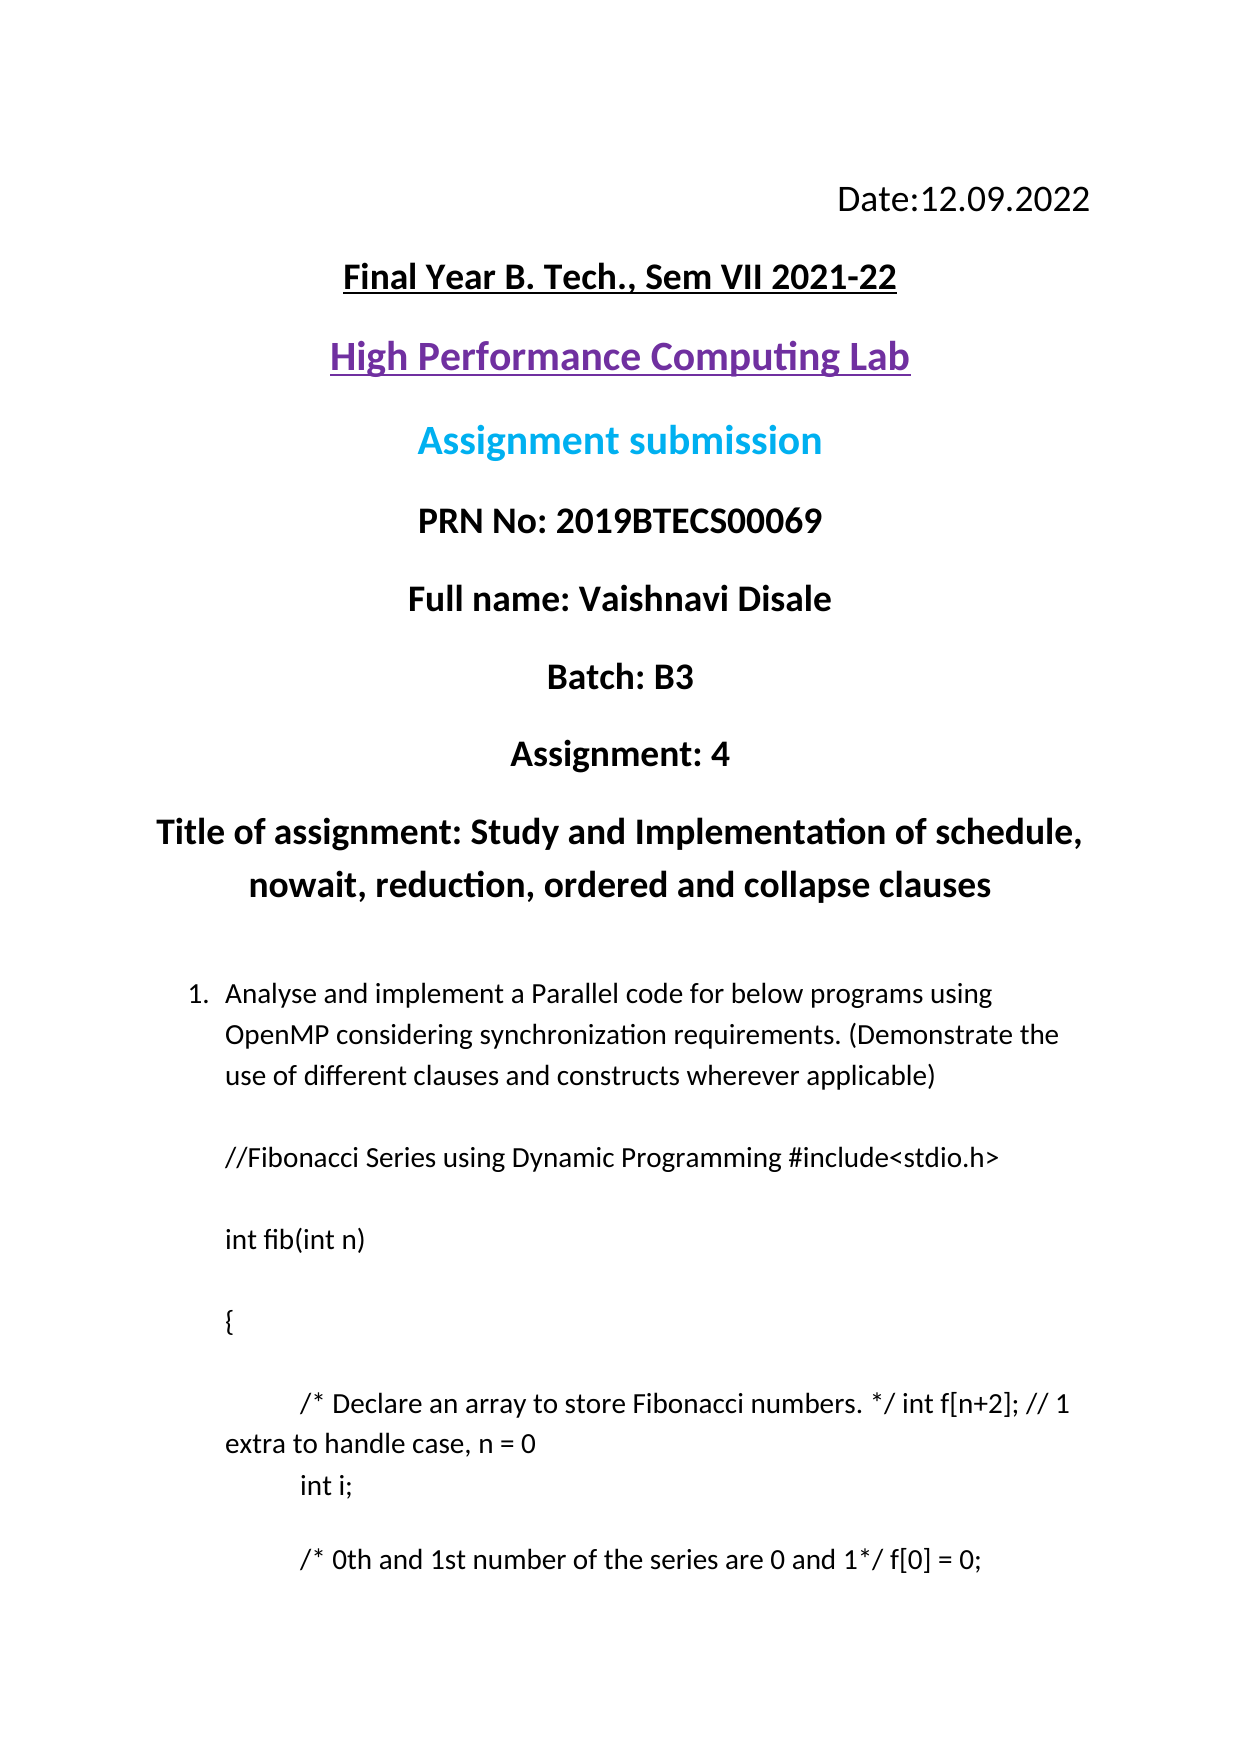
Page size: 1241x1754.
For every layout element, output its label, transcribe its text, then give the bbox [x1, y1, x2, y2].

text Assignment: 4 [150, 730, 1090, 776]
text PRN No: 2019BTECS00069 [150, 497, 1090, 543]
text Final Year B. Tech., Sem VII 2021-22 [150, 253, 1090, 298]
list int i; [225, 1467, 1090, 1502]
text Assignment submission [150, 414, 1090, 465]
text Date:12.09.2022 [150, 175, 1090, 221]
text Full name: Vaishnavi Disale [150, 575, 1090, 621]
text Title of assignment: Study and Implementation of schedule, nowait, reduction, ordered and collapse clauses [150, 808, 1090, 907]
list { [225, 1303, 1090, 1338]
list Analyse and implement a Parallel code for below programs using OpenMP considering synchronization requirements. (Demonstrate the use of different clauses and constructs wherever applicable) [187, 975, 1090, 1093]
text Batch: B3 [150, 653, 1090, 698]
list //Fibonacci Series using Dynamic Programming #include<stdio.h> [225, 1139, 1090, 1175]
list int fib(int n) [225, 1221, 1090, 1257]
list /* 0th and 1st number of the series are 0 and 1*/ f[0] = 0; [225, 1541, 1090, 1576]
list /* Declare an array to store Fibonacci numbers. */ int f[n+2]; // 1 extra to handle case, n = 0 [225, 1385, 1090, 1461]
text High Performance Computing Lab [150, 330, 1090, 381]
